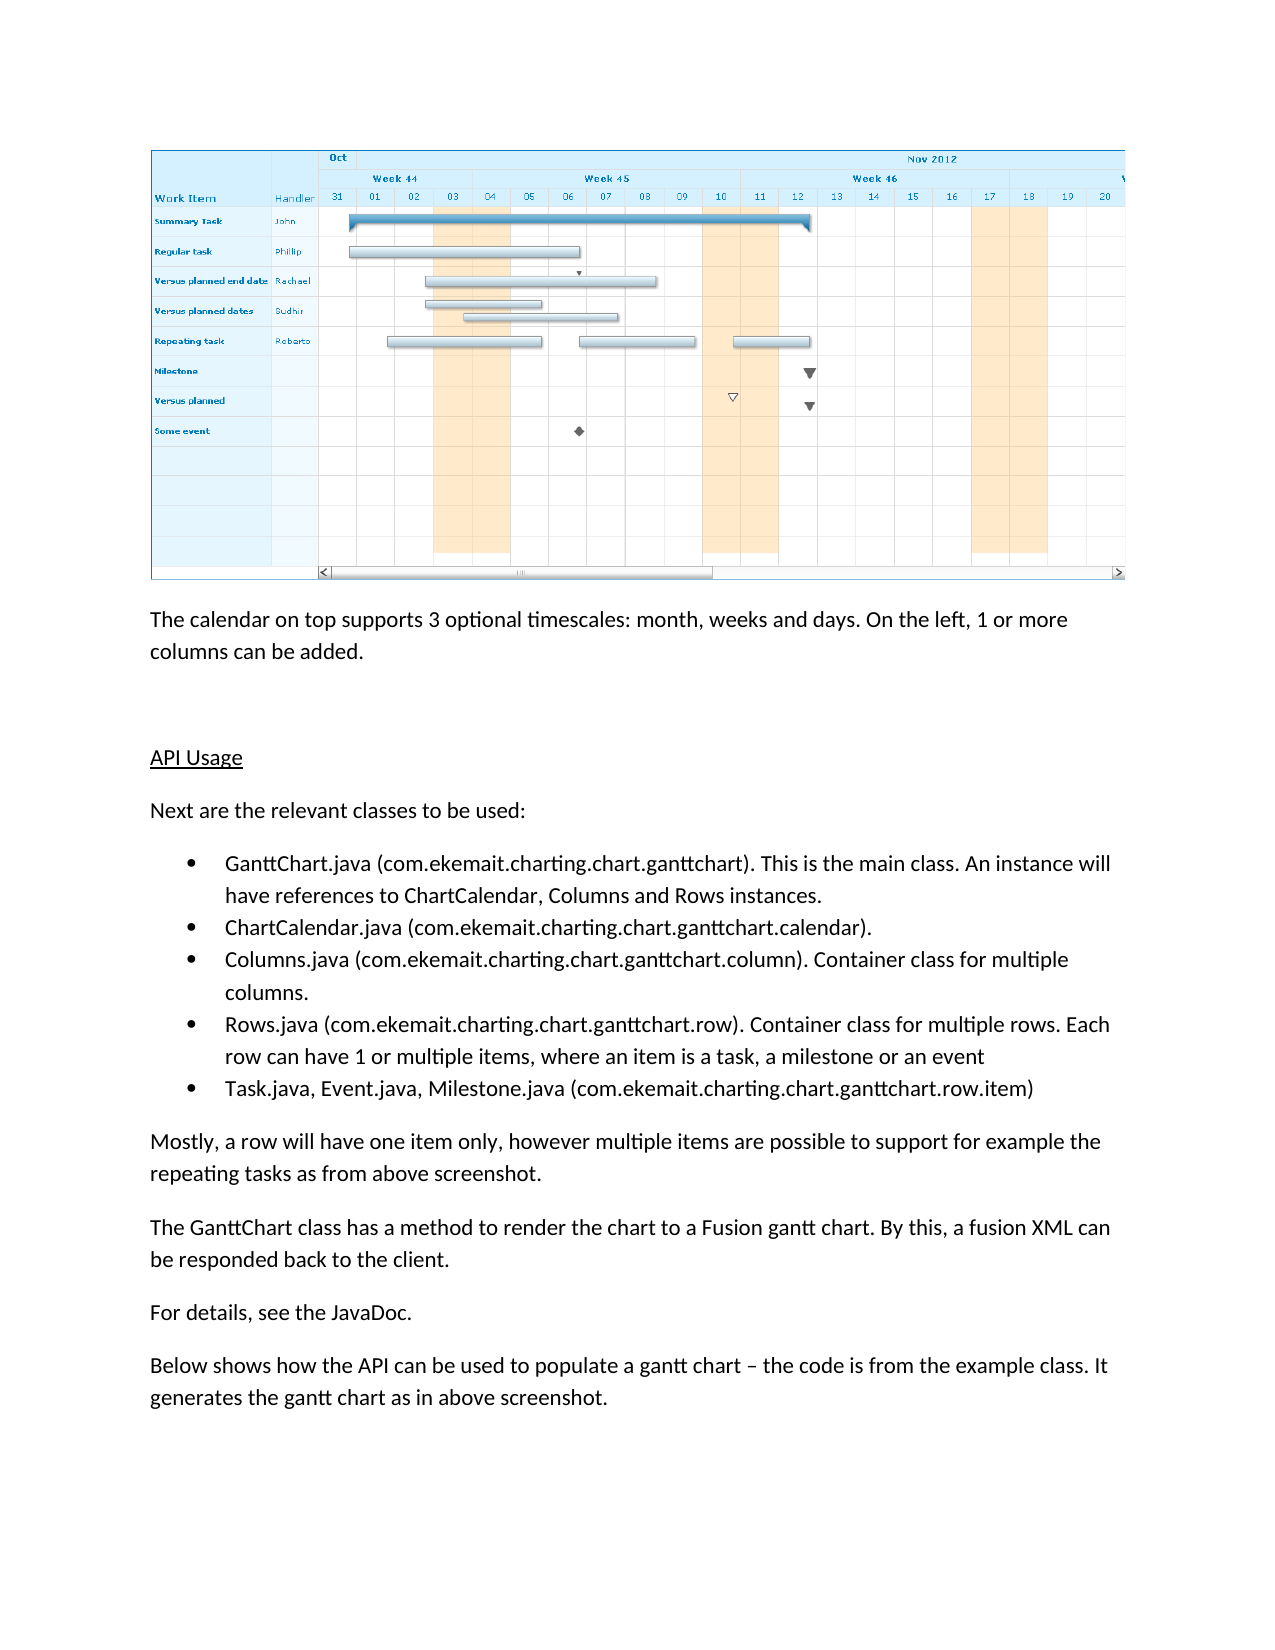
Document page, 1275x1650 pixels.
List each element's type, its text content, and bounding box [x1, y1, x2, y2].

list Columns.java (com.ekemait.charting.chart.ganttchart.column). Container class for multiple columns. [187, 946, 1125, 1006]
list Rows.java (com.ekemait.charting.chart.ganttchart.row). Container class for multiple rows. Each row can have 1 or multiple items, where an item is a task, a milestone or an event [187, 1010, 1125, 1070]
list GanttChart.java (com.ekemait.charting.chart.ganttchart). This is the main class. An instance will have references to ChartCalendar, Columns and Rows instances. [187, 849, 1125, 909]
text API Usage [150, 743, 1125, 771]
text Below shows how the API can be used to populate a gantt chart – the code is from the example class. It generates the gantt chart as in above screenshot. [150, 1351, 1125, 1411]
list ChartCalendar.java (com.ekemait.charting.chart.ganttchart.calendar). [187, 913, 1125, 941]
text Mostly, a row will have one item only, however multiple items are possible to support for example the repeating tasks as from above screenshot. [150, 1127, 1125, 1188]
picture [150, 150, 1125, 580]
list Task.java, Event.java, Milestone.java (com.ekemait.charting.chart.ganttchart.row.item) [187, 1074, 1125, 1102]
text For details, see the JavaDoc. [150, 1298, 1125, 1326]
text The GanttChart class has a method to render the chart to a Fusion gantt chart. By this, a fusion XML can be responded back to the client. [150, 1213, 1125, 1273]
text Next are the relevant classes to be used: [150, 796, 1125, 824]
text The calendar on top supports 3 optional timescales: month, weeks and days. On the left, 1 or more columns can be added. [150, 605, 1125, 665]
